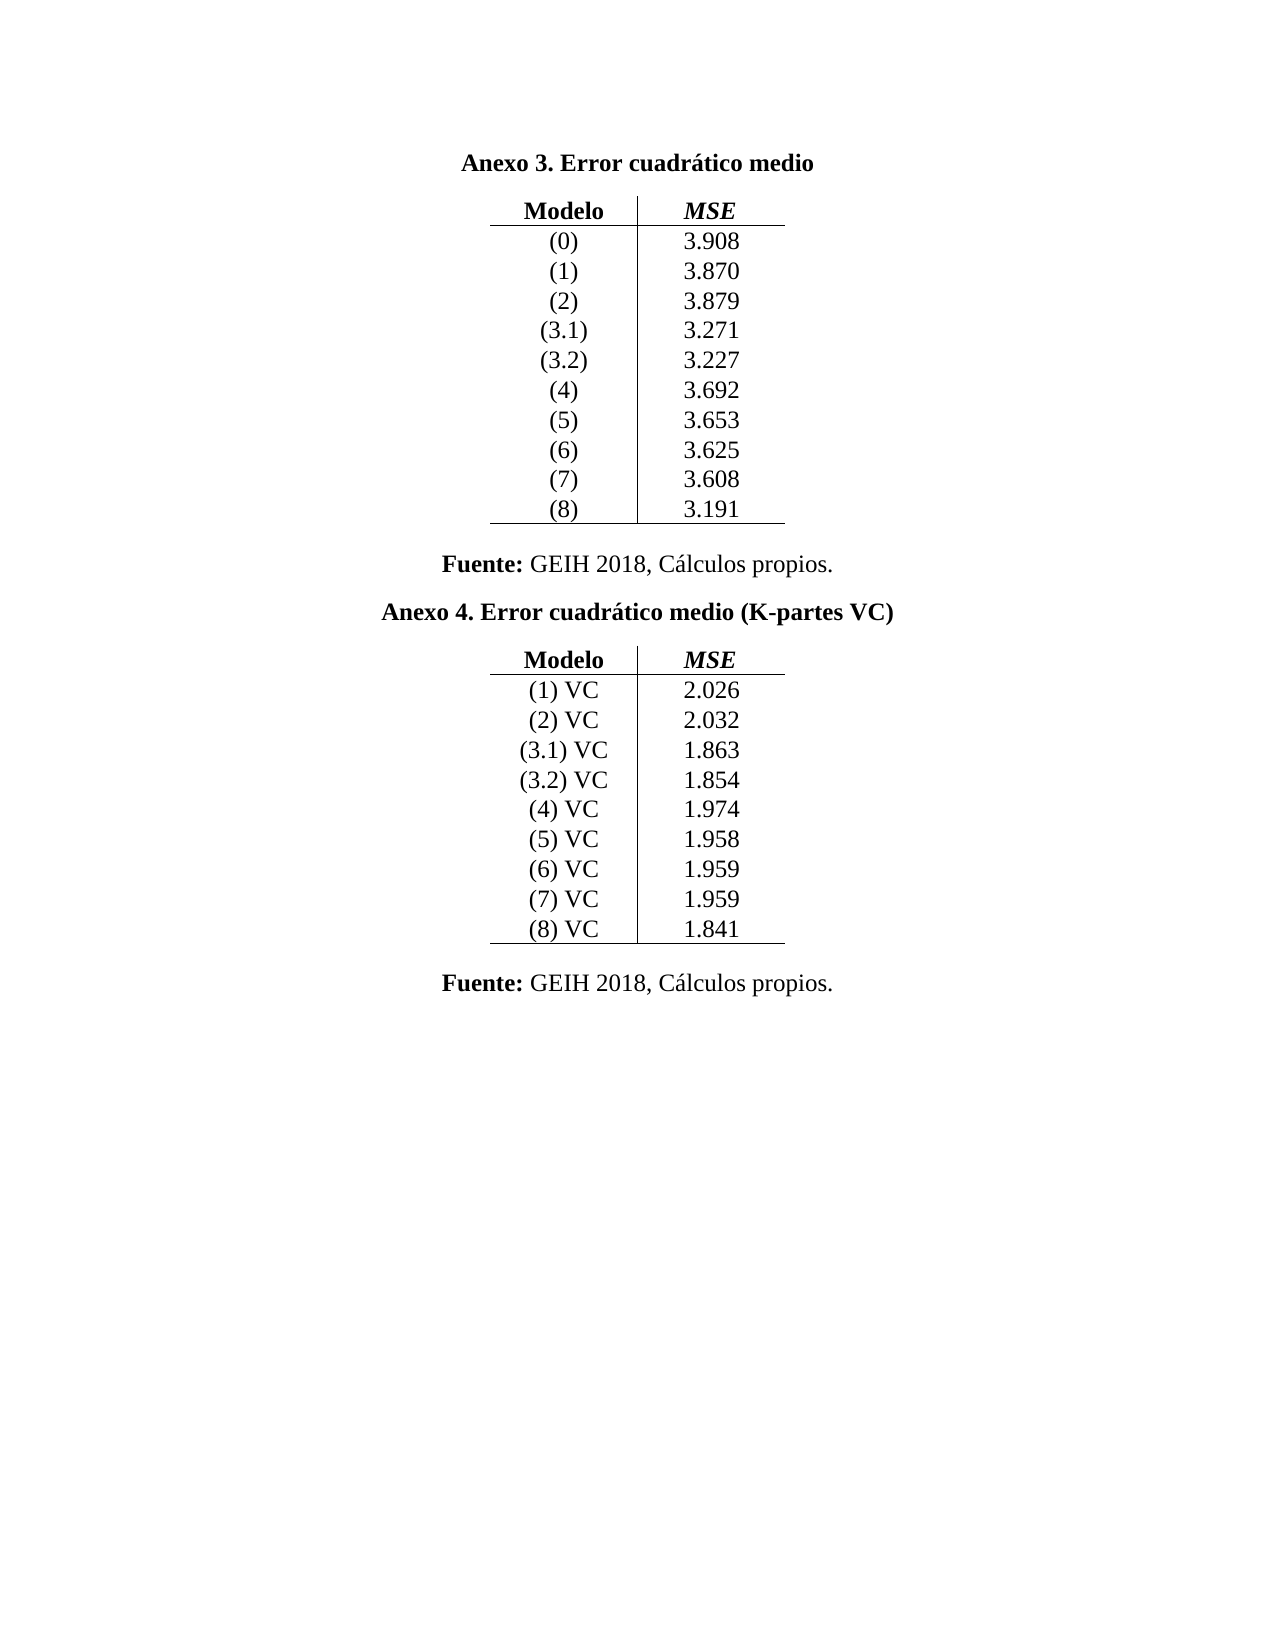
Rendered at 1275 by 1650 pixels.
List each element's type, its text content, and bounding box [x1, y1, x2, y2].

table_header Modelo [490, 646, 637, 674]
table_cell 3.692 [638, 375, 785, 404]
table_cell 3.227 [638, 345, 785, 374]
table_cell 1.841 [638, 913, 785, 942]
table_cell (3.2) [490, 345, 637, 374]
table_cell (8) VC [490, 914, 637, 942]
table_cell 3.870 [638, 256, 785, 285]
text Fuente: GEIH 2018, Cálculos propios. [177, 968, 1098, 997]
text Anexo 4. Error cuadrático medio (K-partes VC) [177, 597, 1098, 626]
table_cell (6) [490, 435, 637, 463]
table_header MSE [638, 646, 785, 674]
table_cell (3.1) [490, 316, 637, 344]
table_header Modelo [490, 196, 637, 225]
text Fuente: GEIH 2018, Cálculos propios. [177, 549, 1098, 578]
table_cell (2) VC [490, 705, 637, 734]
table_cell (1) VC [490, 675, 637, 704]
table_cell 1.959 [638, 853, 785, 883]
table_cell 1.974 [638, 794, 785, 823]
table_cell 3.271 [638, 316, 785, 344]
table_cell 2.026 [638, 675, 785, 704]
table_cell (7) [490, 465, 637, 493]
table_cell 2.032 [638, 704, 785, 734]
table_cell (1) [490, 256, 637, 285]
table_cell (5) [490, 405, 637, 434]
table_cell 3.879 [638, 286, 785, 314]
table_cell 3.191 [638, 494, 785, 523]
table_cell (3.2) VC [490, 765, 637, 793]
table_cell (4) [490, 375, 637, 404]
table_cell 1.854 [638, 764, 785, 793]
table_cell (2) [490, 286, 637, 314]
table_cell 3.608 [638, 465, 785, 493]
table_cell (5) VC [490, 824, 637, 853]
table_cell (3.1) VC [490, 735, 637, 764]
table_cell (4) VC [490, 795, 637, 823]
table_cell 1.958 [638, 823, 785, 853]
table_cell 1.959 [638, 883, 785, 913]
table_cell 3.908 [638, 226, 785, 255]
table_cell (0) [490, 226, 637, 255]
table_cell 3.653 [638, 405, 785, 434]
table_header MSE [638, 196, 785, 225]
table_cell (6) VC [490, 854, 637, 883]
table_cell (7) VC [490, 884, 637, 913]
table_cell 3.625 [638, 435, 785, 463]
table_cell 1.863 [638, 734, 785, 764]
text Anexo 3. Error cuadrático medio [177, 148, 1098, 176]
table_cell (8) [490, 494, 637, 523]
